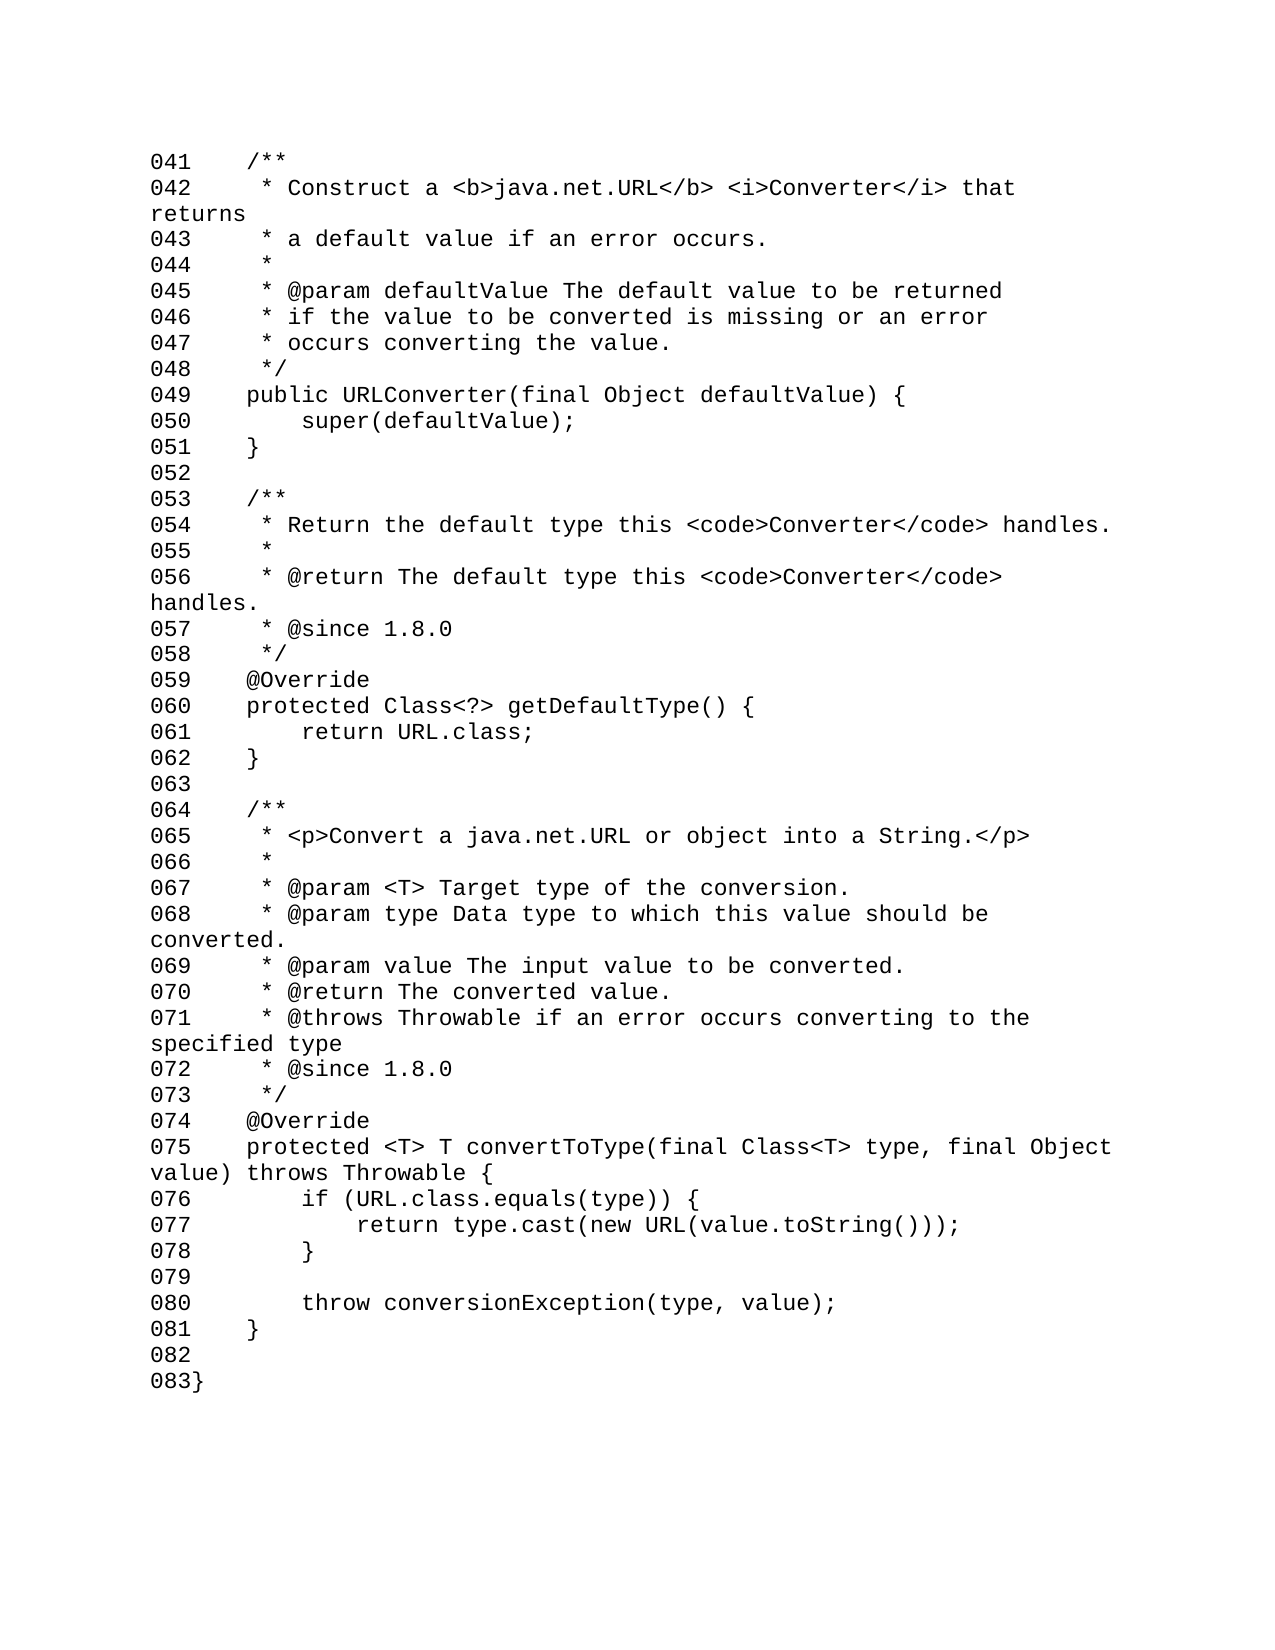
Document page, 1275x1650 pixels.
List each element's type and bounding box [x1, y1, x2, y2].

text [150, 150, 1125, 1499]
